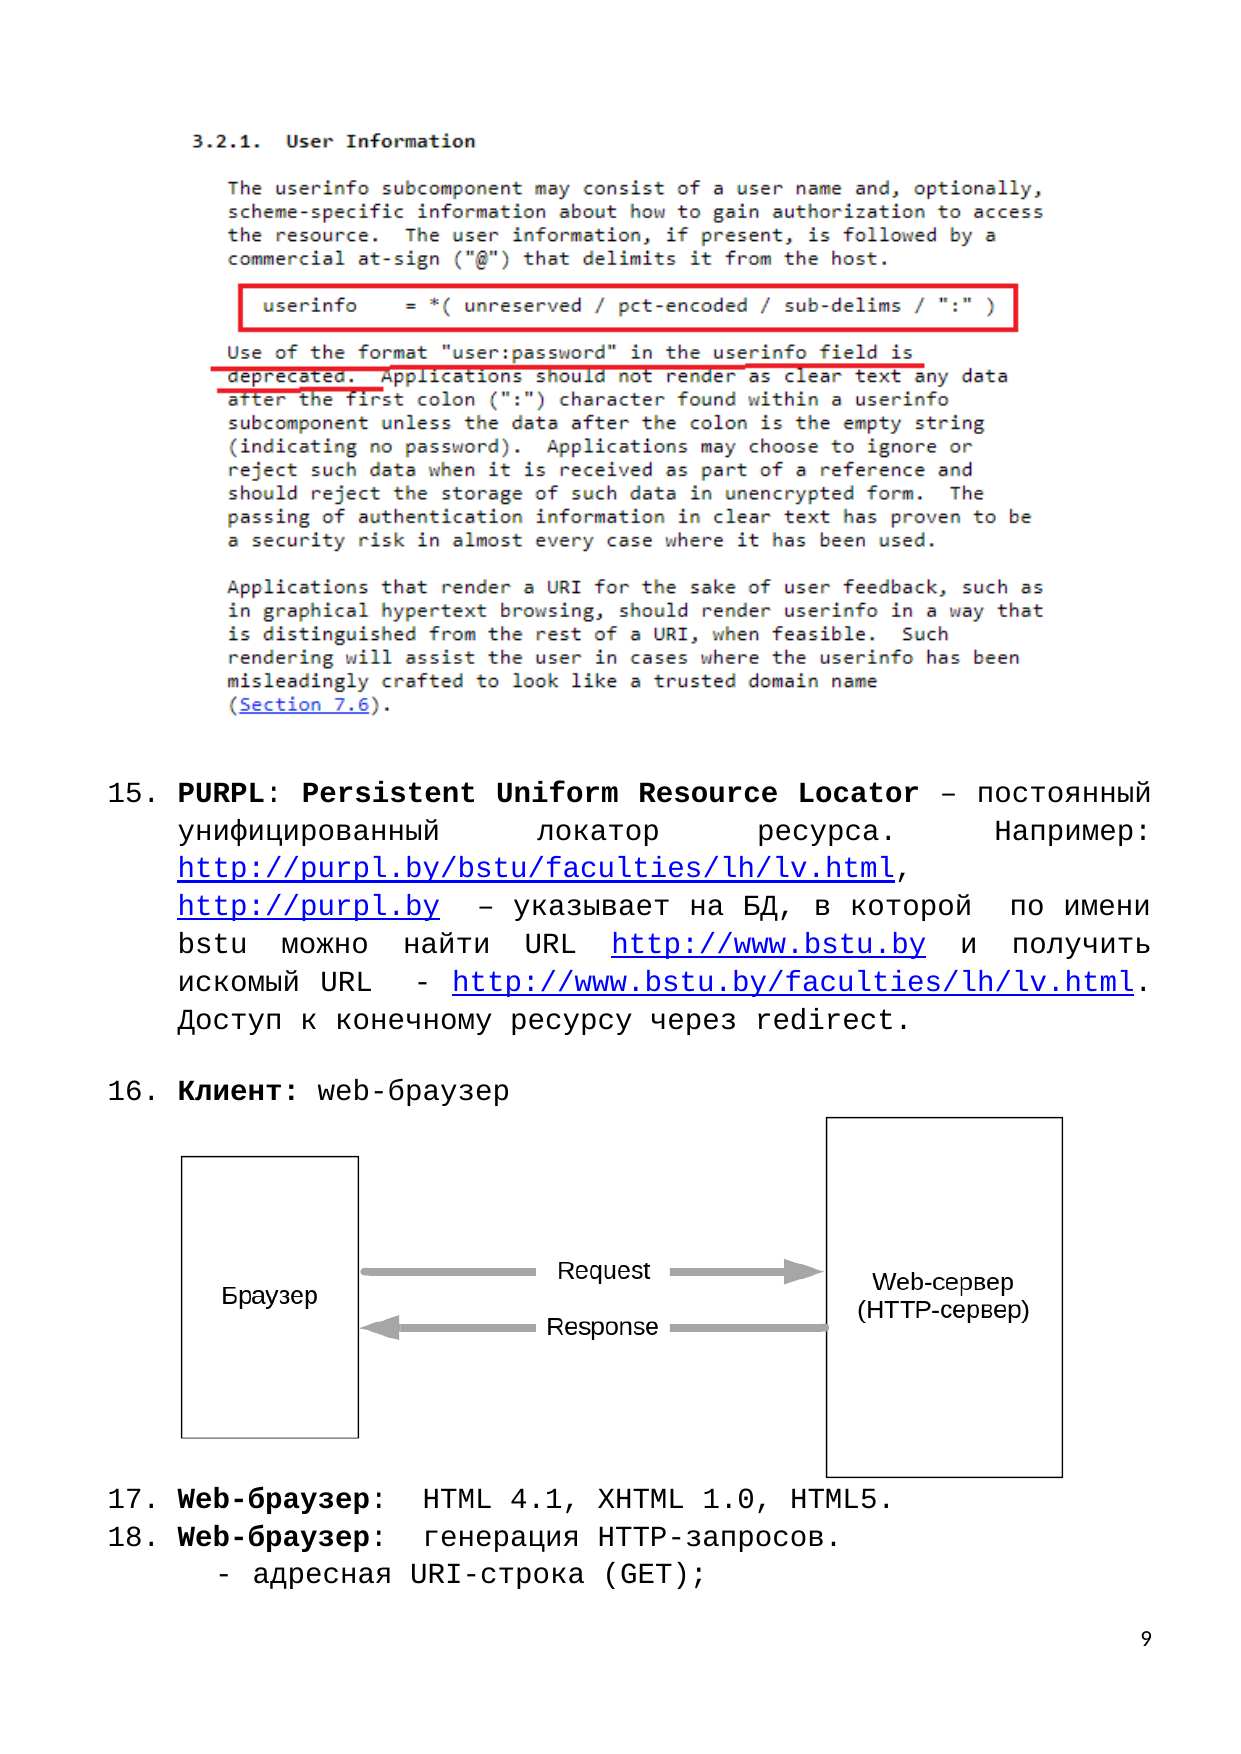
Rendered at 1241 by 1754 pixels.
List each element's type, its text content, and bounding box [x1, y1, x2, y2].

list адресная URI-строка (GET); [215, 1559, 1152, 1593]
picture [177, 118, 1096, 736]
list PURPL: Persistent Uniform Resource Locator – постоянный унифицированный локатор ресурса. Например: http://purpl.by/bstu/faculties/lh/lv.html, http://purpl.by – указывает на БД, в которой по имени bstu можно найти URL http://www.bstu.by и получить искомый URL - /faculties/lh/lv.html. Доступ к конечному ресурсу через redirect. [177, 778, 1152, 1038]
list Клиент: web-браузер [177, 1076, 1152, 1109]
list Web-браузер: HTML 4.1, XHTML 1.0, HTML5. [177, 1484, 1152, 1517]
list Web-браузер: генерация HTTP-запросов. [177, 1522, 1152, 1555]
